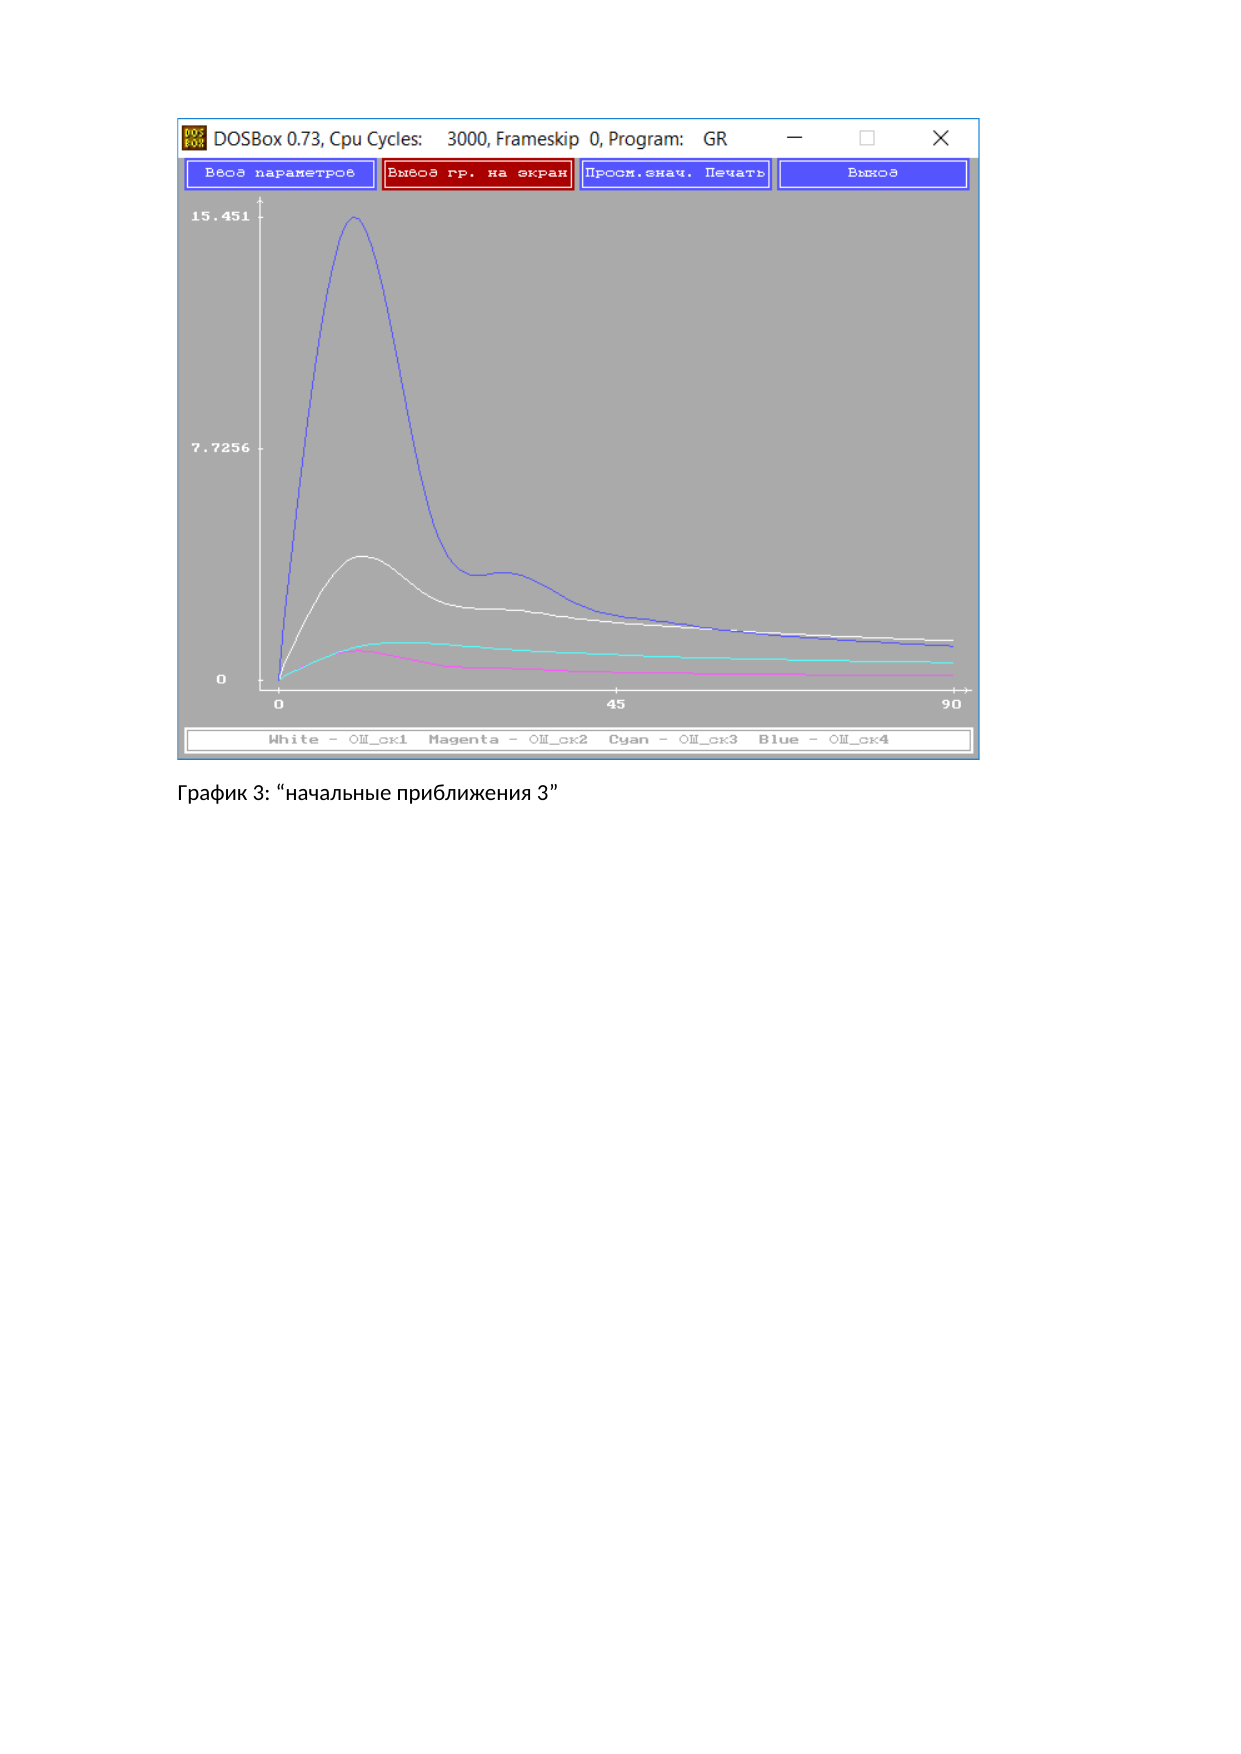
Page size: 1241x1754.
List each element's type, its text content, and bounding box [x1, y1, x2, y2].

picture [177, 118, 981, 760]
text График 3: “начальные приближения 3” [177, 778, 1152, 806]
